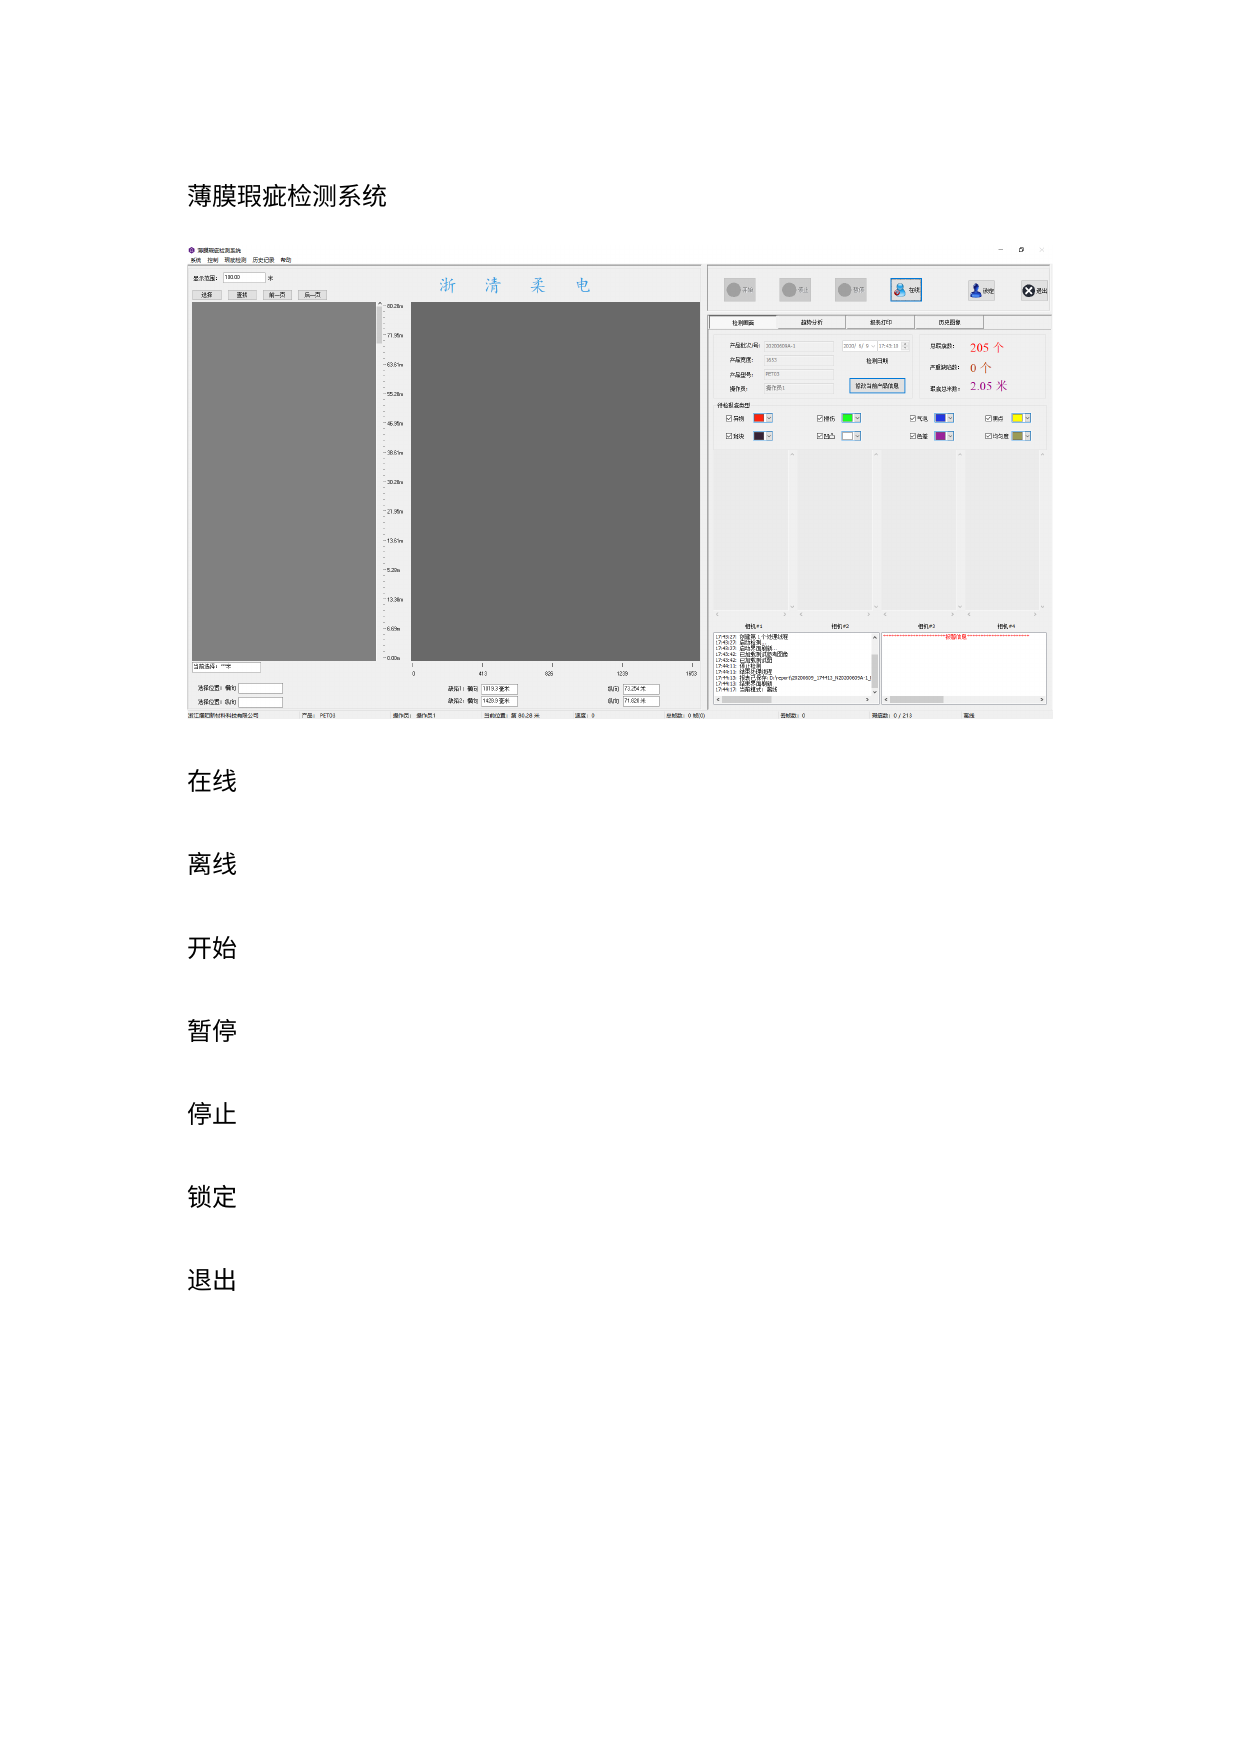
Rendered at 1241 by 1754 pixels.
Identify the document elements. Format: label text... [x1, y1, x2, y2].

text 在线 [187, 747, 1053, 812]
text 离线 [187, 831, 1053, 896]
picture [187, 245, 1053, 719]
text 停止 [187, 1080, 1053, 1145]
text 开始 [187, 914, 1053, 979]
text 退出 [187, 1246, 1053, 1311]
text 暂停 [187, 997, 1053, 1062]
text 薄膜瑕疵检测系统 [187, 162, 1053, 227]
text 锁定 [187, 1163, 1053, 1228]
